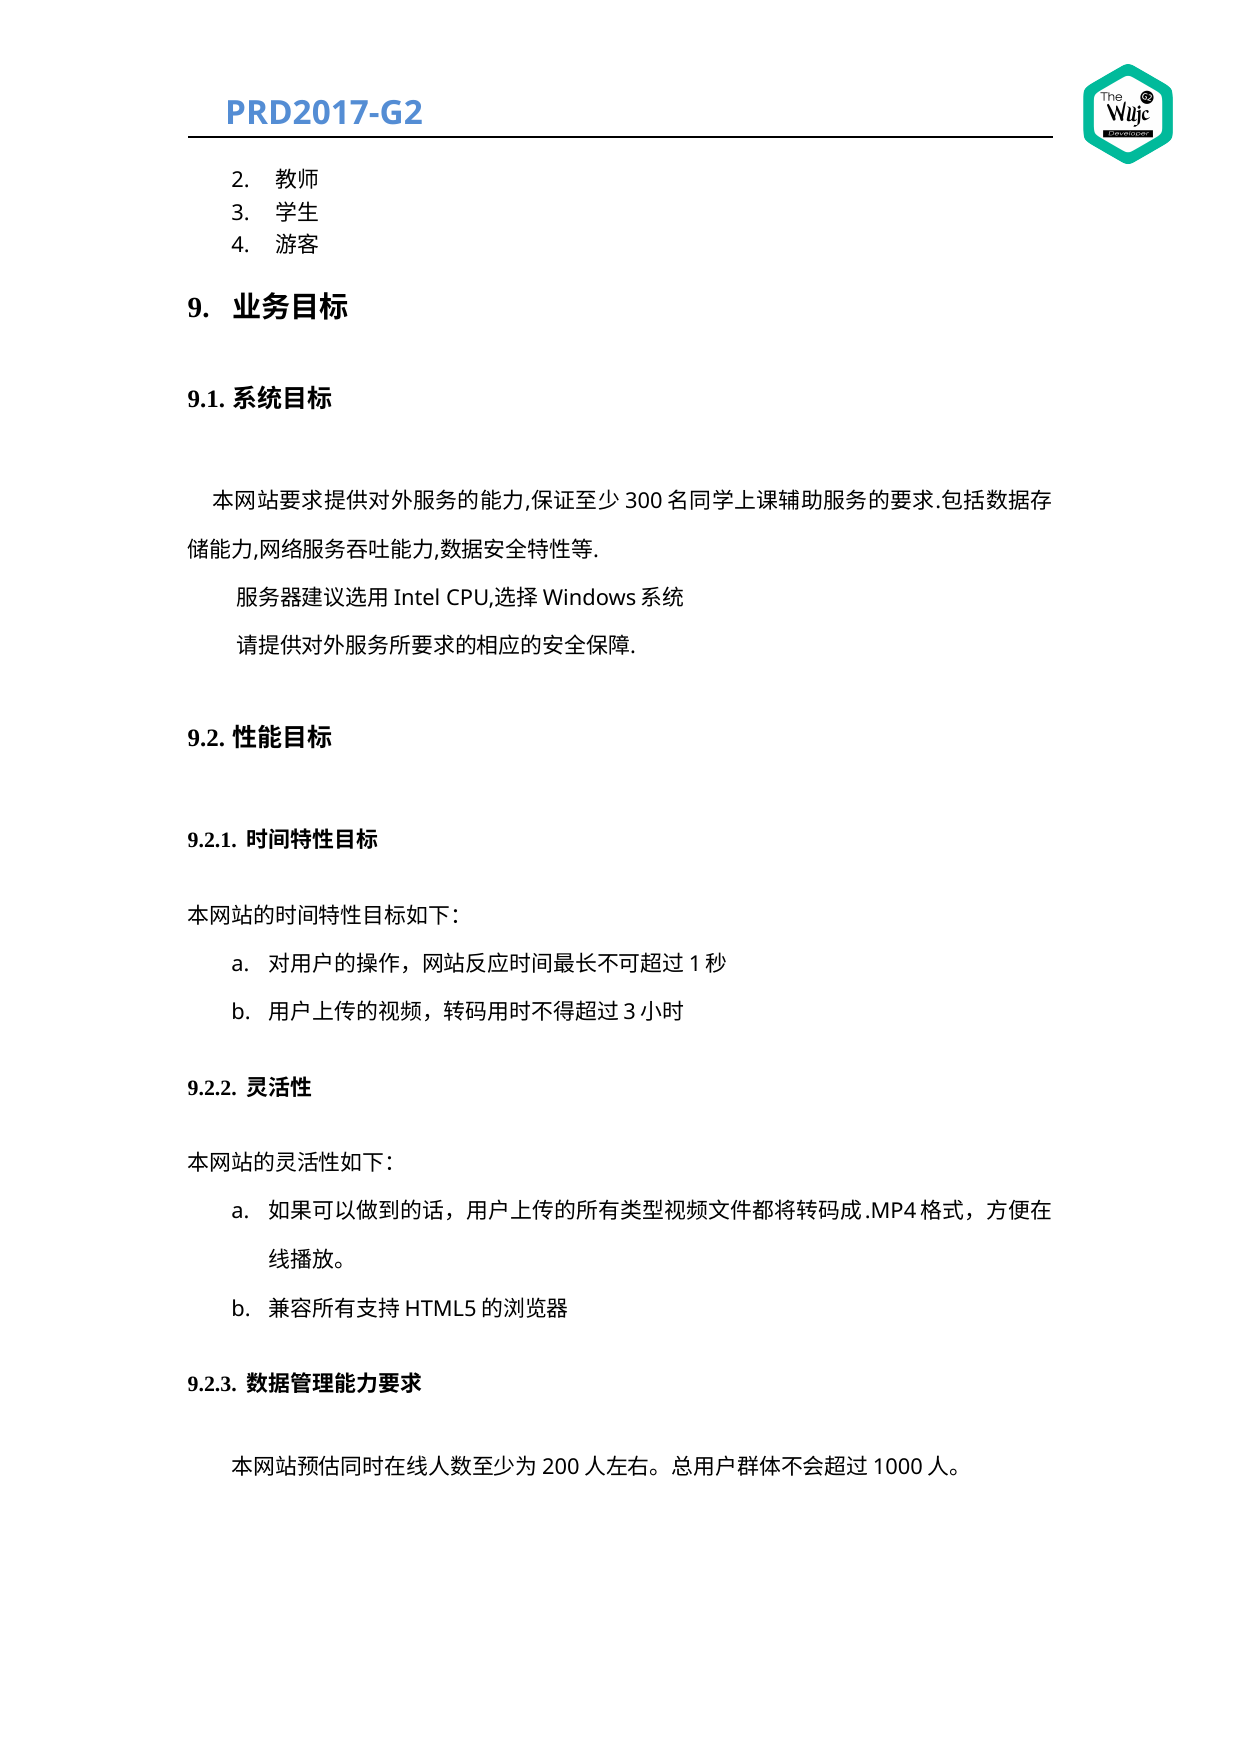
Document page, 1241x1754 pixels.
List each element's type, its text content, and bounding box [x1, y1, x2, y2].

list 学生 [187, 194, 1053, 227]
text 本网站的灵活性如下： [187, 1145, 1053, 1177]
subtitle 性能目标 [187, 703, 1053, 768]
text 本网站的时间特性目标如下： [187, 897, 1053, 930]
list 如果可以做到的话，用户上传的所有类型视频文件都将转码成.MP4格式，方便在线播放。 [231, 1193, 1053, 1274]
text 请提供对外服务所要求的相应的安全保障. [187, 628, 1053, 661]
list 用户上传的视频，转码用时不得超过3小时 [231, 994, 1053, 1027]
list 游客 [187, 227, 1053, 259]
list 教师 [187, 162, 1053, 194]
subtitle 数据管理能力要求 [187, 1366, 1053, 1398]
picture [1062, 48, 1194, 180]
subtitle 系统目标 [187, 364, 1053, 429]
list 兼容所有支持HTML5的浏览器 [231, 1290, 1053, 1323]
text 本网站预估同时在线人数至少为200人左右。总用户群体不会超过1000人。 [187, 1448, 1053, 1481]
subtitle 业务目标 [187, 272, 1053, 337]
text 服务器建议选用Intel CPU,选择Windows系统 [187, 580, 1053, 612]
subtitle 灵活性 [187, 1069, 1053, 1102]
subtitle 时间特性目标 [187, 822, 1053, 854]
list 对用户的操作，网站反应时间最长不可超过1秒 [231, 946, 1053, 978]
text 本网站要求提供对外服务的能力,保证至少300名同学上课辅助服务的要求.包括数据存储能力,网络服务吞吐能力,数据安全特性等. [187, 483, 1053, 564]
